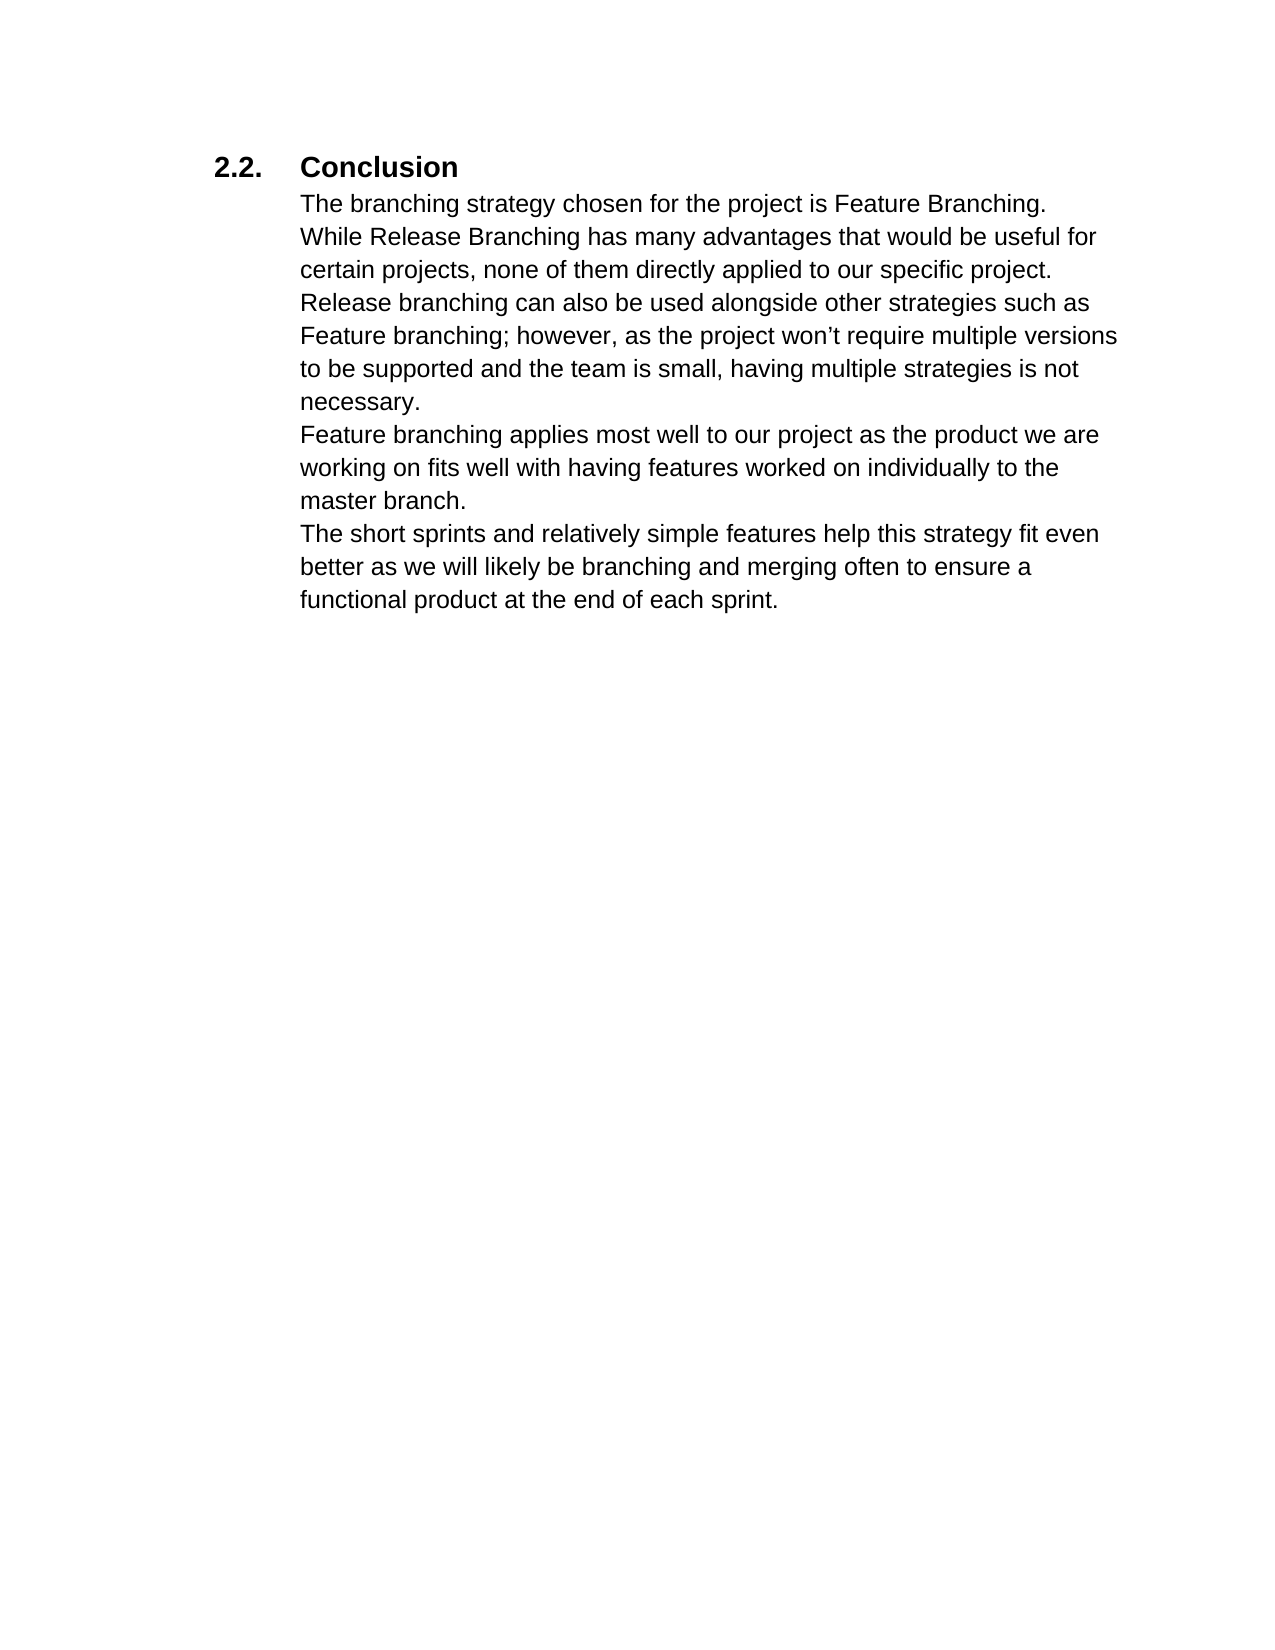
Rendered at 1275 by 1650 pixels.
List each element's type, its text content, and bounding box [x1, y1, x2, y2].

subtitle Conclusion [262, 150, 1125, 183]
text While Release Branching has many advantages that would be useful for certain projects, none of them directly applied to our specific project. Release branching can also be used alongside other strategies such as Feature branching; however, as the project won’t require multiple versions to be supported and the team is small, having multiple strategies is not necessary. [300, 222, 1125, 415]
text Feature branching applies most well to our project as the product we are working on fits well with having features worked on individually to the master branch. [300, 420, 1125, 514]
text The branching strategy chosen for the project is Feature Branching. [300, 188, 1125, 217]
text The short sprints and relatively simple features help this strategy fit even better as we will likely be branching and merging often to ensure a functional product at the end of each sprint. [300, 519, 1125, 613]
